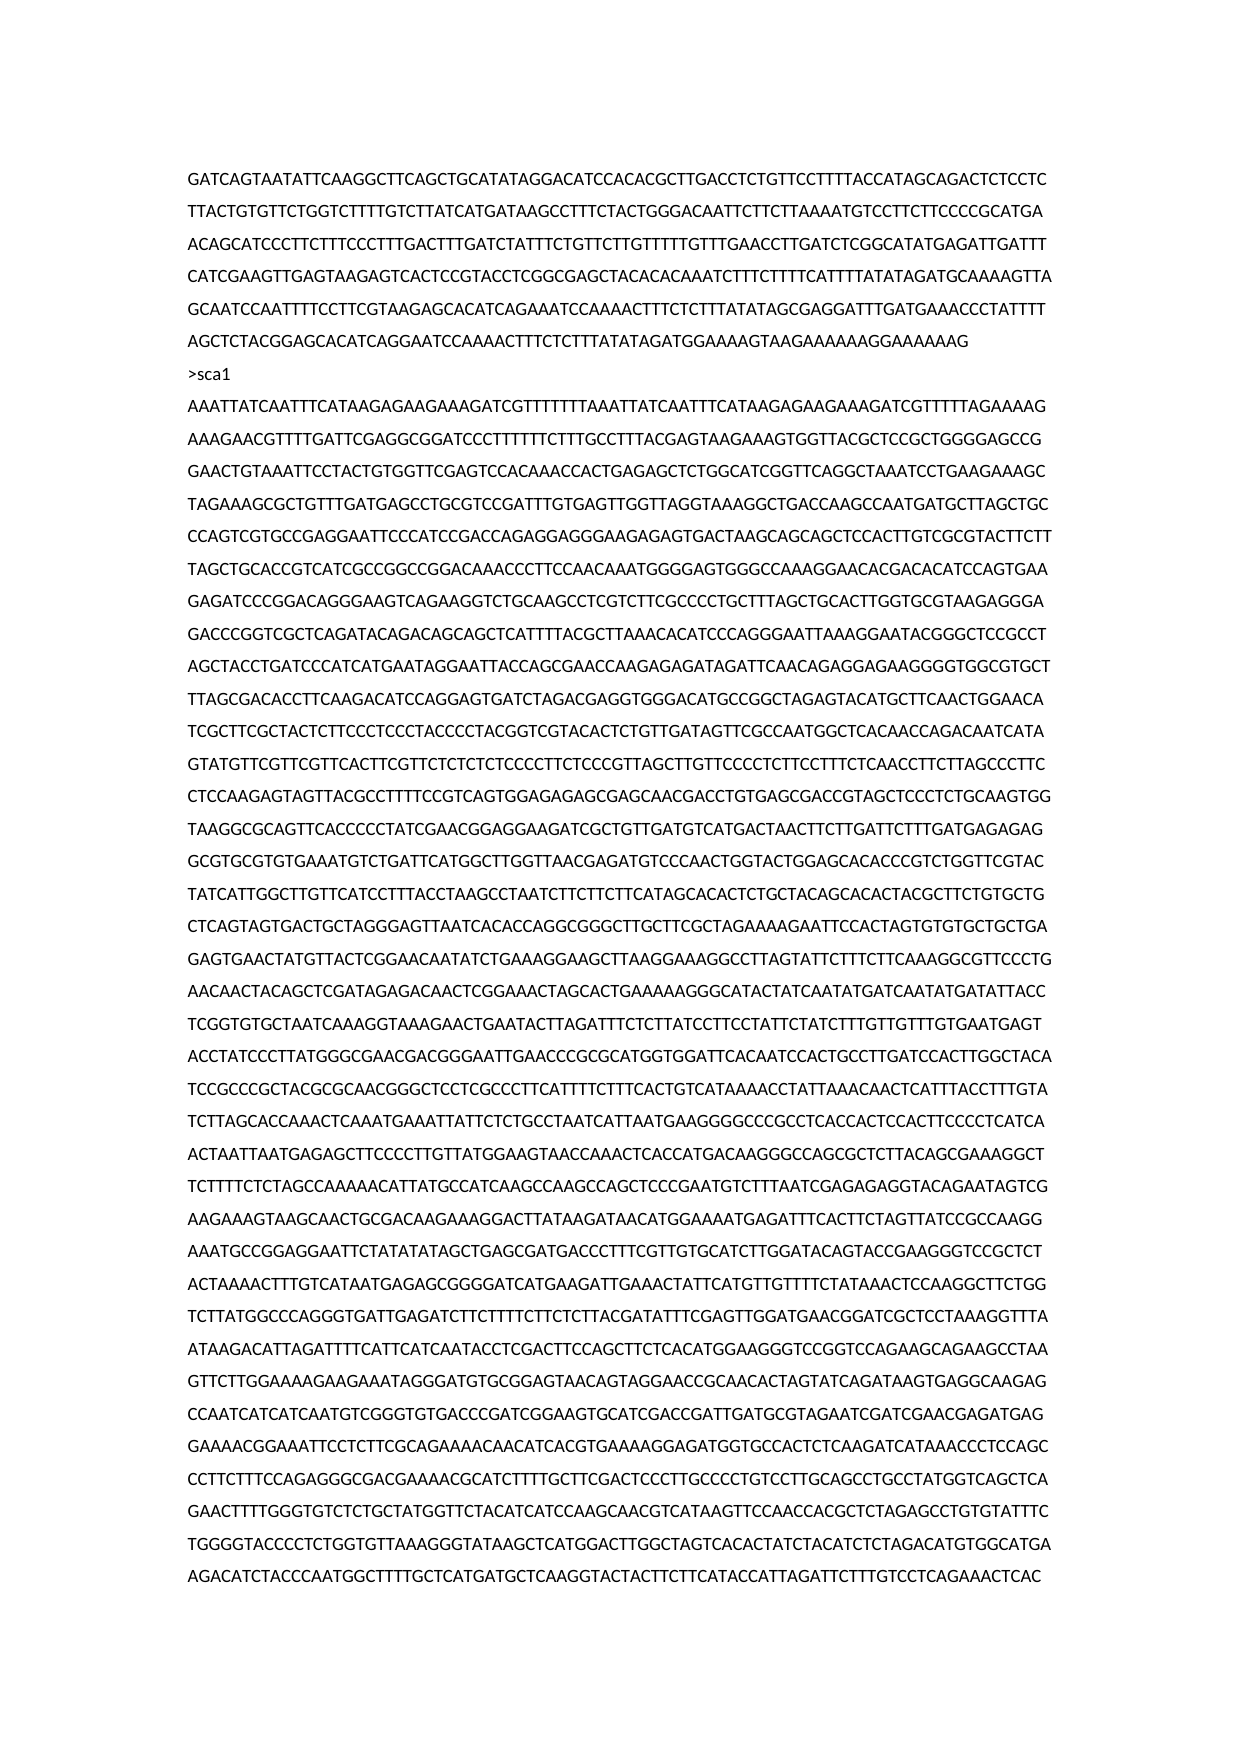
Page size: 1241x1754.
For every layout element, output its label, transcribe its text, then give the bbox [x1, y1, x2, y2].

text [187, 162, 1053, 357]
text >sca1 [187, 357, 1053, 389]
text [187, 389, 1053, 1592]
